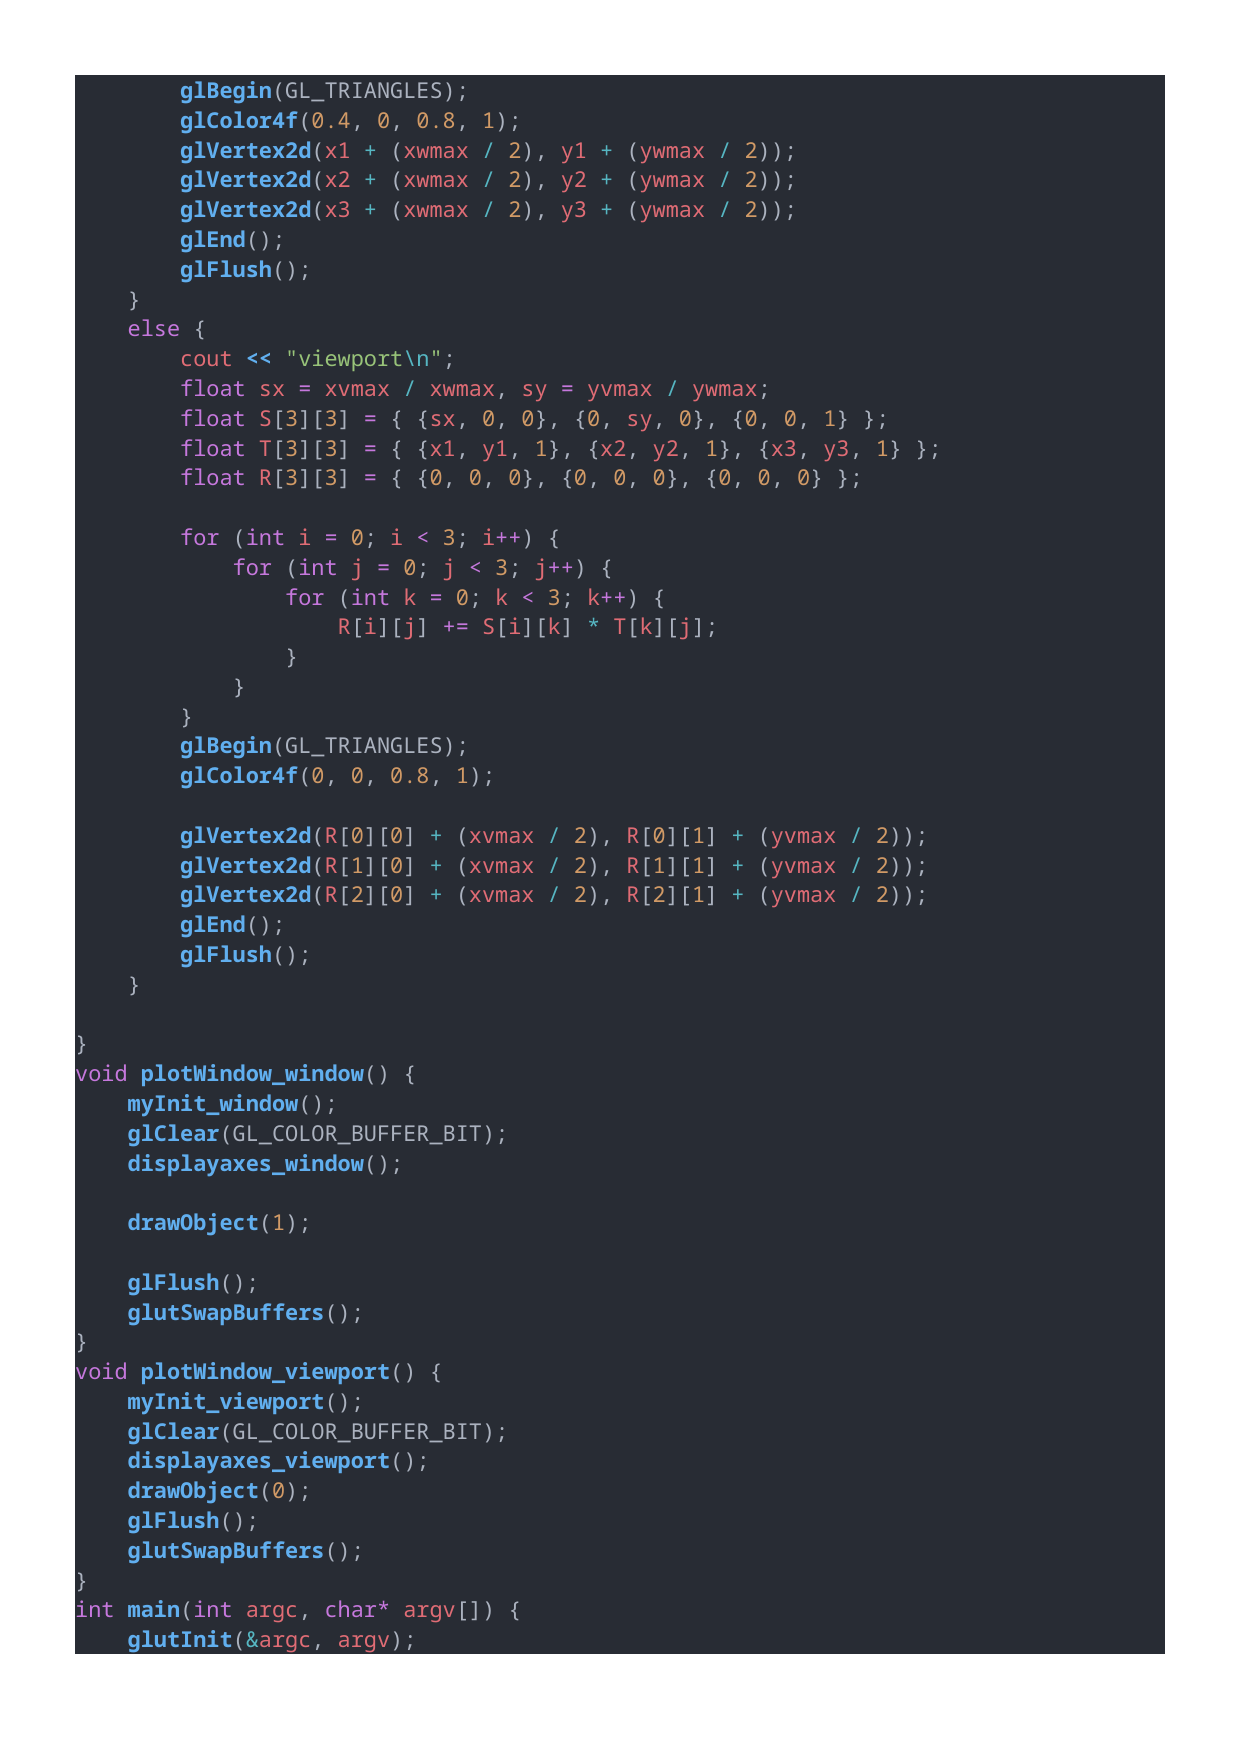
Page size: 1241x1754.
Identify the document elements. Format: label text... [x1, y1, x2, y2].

text float R[3][3] = { {0, 0, 0}, {0, 0, 0}, {0, 0, 0} }; [75, 462, 1165, 492]
text glClear(GL_COLOR_BUFFER_BIT); [75, 1416, 1165, 1445]
text glFlush(); [75, 1505, 1165, 1535]
text } [75, 701, 1165, 730]
text R[i][j] += S[i][k] * T[k][j]; [75, 611, 1165, 641]
text myInit_window(); [75, 1088, 1165, 1118]
text drawObject(0); [75, 1475, 1165, 1505]
text for (int k = 0; k < 3; k++) { [75, 581, 1165, 611]
text } [75, 641, 1165, 671]
text glClear(GL_COLOR_BUFFER_BIT); [75, 1118, 1165, 1147]
text glBegin(GL_TRIANGLES); [75, 75, 1165, 105]
text else { [75, 313, 1165, 343]
text displayaxes_window(); [75, 1147, 1165, 1177]
text for (int i = 0; i < 3; i++) { [75, 522, 1165, 552]
text glVertex2d(R[1][0] + (xvmax / 2), R[1][1] + (yvmax / 2)); [75, 849, 1165, 879]
text cout << "viewport\n"; [75, 343, 1165, 373]
text drawObject(1); [75, 1207, 1165, 1237]
text glVertex2d(x1 + (xwmax / 2), y1 + (ywmax / 2)); [75, 134, 1165, 164]
text glFlush(); [75, 939, 1165, 969]
text glVertex2d(R[0][0] + (xvmax / 2), R[0][1] + (yvmax / 2)); [75, 820, 1165, 849]
text glColor4f(0, 0, 0.8, 1); [75, 760, 1165, 790]
text } [75, 1028, 1165, 1058]
text int main(int argc, char* argv[]) { [75, 1594, 1165, 1624]
text float T[3][3] = { {x1, y1, 1}, {x2, y2, 1}, {x3, y3, 1} }; [75, 432, 1165, 462]
text float sx = xvmax / xwmax, sy = yvmax / ywmax; [75, 373, 1165, 403]
text displayaxes_viewport(); [75, 1445, 1165, 1475]
text myInit_viewport(); [75, 1386, 1165, 1416]
text glFlush(); [75, 1267, 1165, 1296]
text glEnd(); [75, 224, 1165, 254]
text void plotWindow_viewport() { [75, 1356, 1165, 1386]
text glVertex2d(R[2][0] + (xvmax / 2), R[2][1] + (yvmax / 2)); [75, 879, 1165, 909]
text glVertex2d(x3 + (xwmax / 2), y3 + (ywmax / 2)); [75, 194, 1165, 224]
text } [75, 1564, 1165, 1594]
text glVertex2d(x2 + (xwmax / 2), y2 + (ywmax / 2)); [75, 164, 1165, 194]
text } [75, 671, 1165, 701]
text glutSwapBuffers(); [75, 1535, 1165, 1564]
text } [75, 283, 1165, 313]
text float S[3][3] = { {sx, 0, 0}, {0, sy, 0}, {0, 0, 1} }; [75, 403, 1165, 432]
text } [75, 969, 1165, 998]
text for (int j = 0; j < 3; j++) { [75, 552, 1165, 581]
text } [75, 1326, 1165, 1356]
text glBegin(GL_TRIANGLES); [75, 730, 1165, 760]
text glutSwapBuffers(); [75, 1296, 1165, 1326]
text glutInit(&argc, argv); [75, 1624, 1165, 1654]
text glFlush(); [75, 254, 1165, 283]
text glColor4f(0.4, 0, 0.8, 1); [75, 105, 1165, 134]
text void plotWindow_window() { [75, 1058, 1165, 1088]
text glEnd(); [75, 909, 1165, 939]
